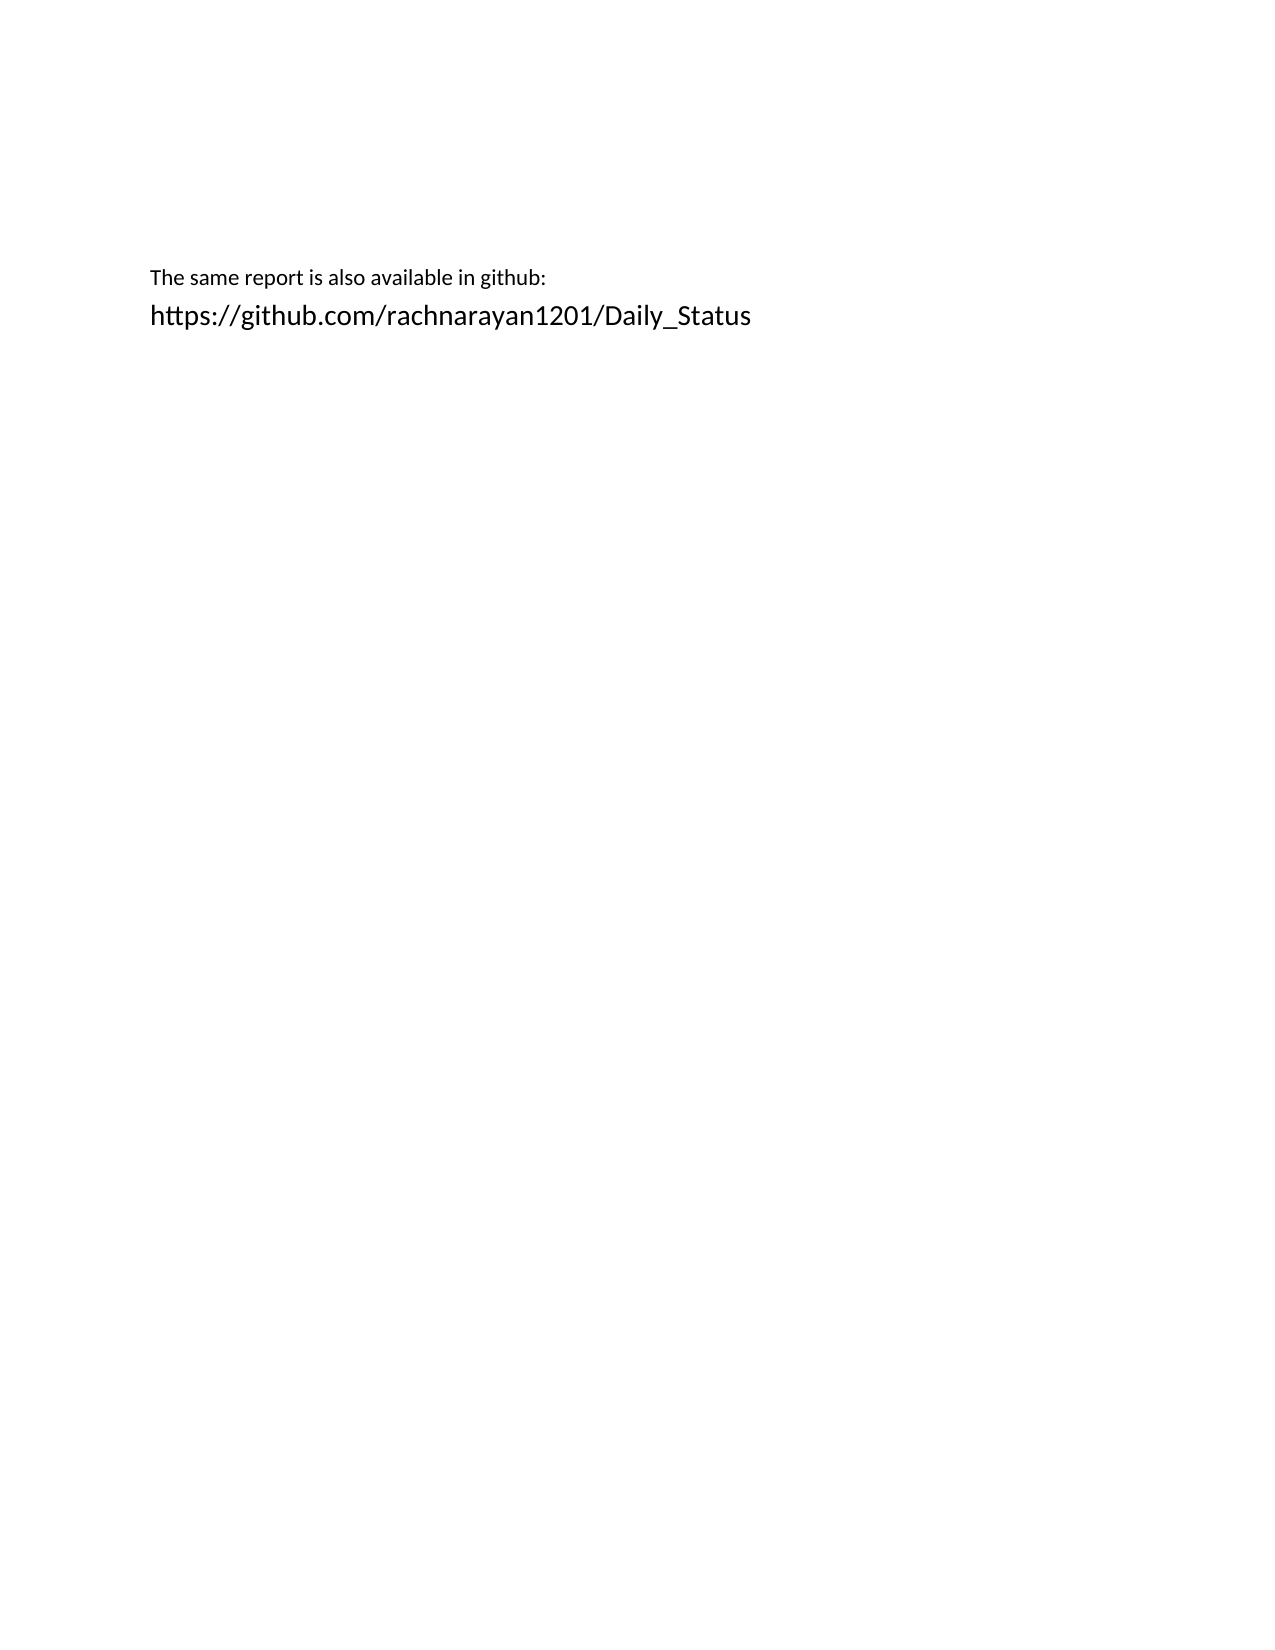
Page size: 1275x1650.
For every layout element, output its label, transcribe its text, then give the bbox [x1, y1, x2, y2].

text The same report is also available in github: https://github.com/rachnarayan1201/Daily_Status [150, 263, 1125, 332]
